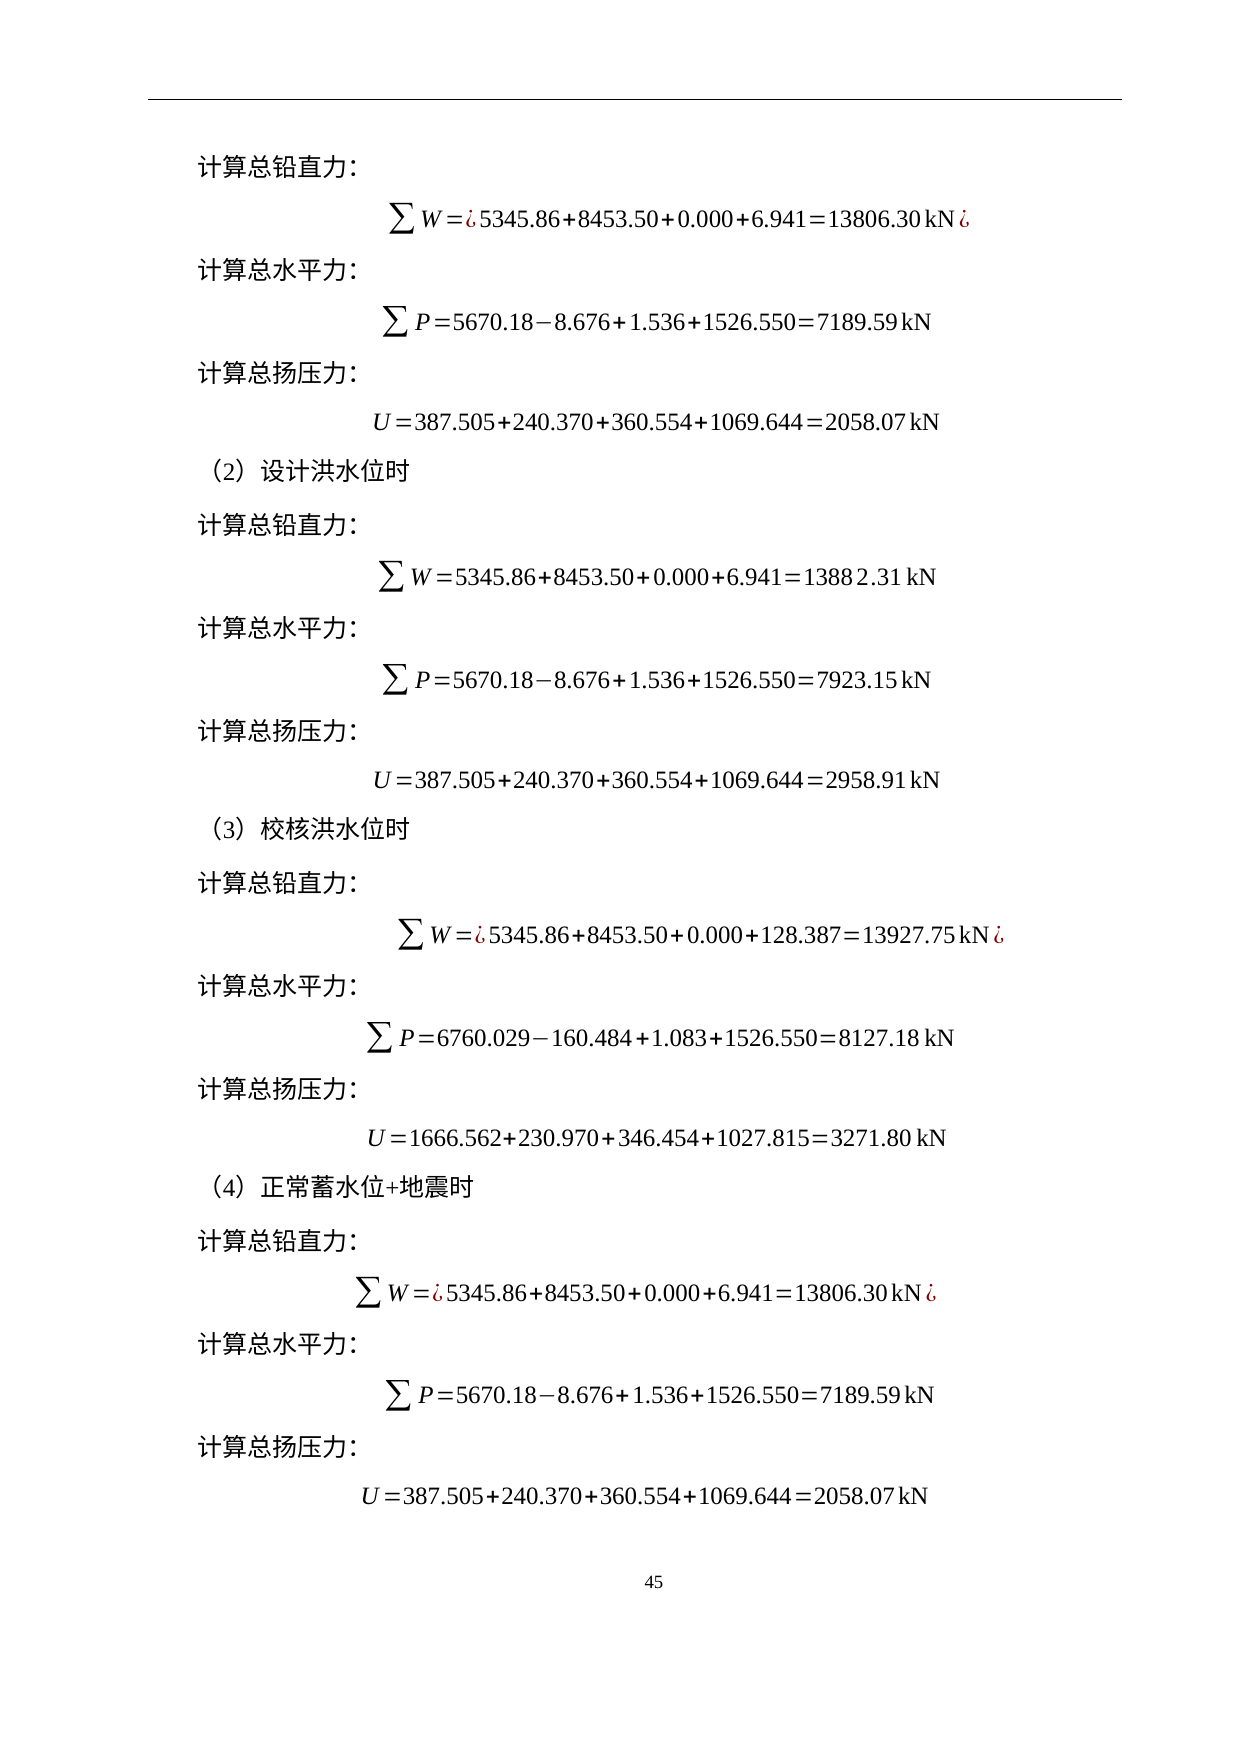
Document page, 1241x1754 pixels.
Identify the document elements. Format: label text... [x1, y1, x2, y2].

text 计算总扬压力： [148, 354, 1122, 390]
text 计算总水平力： [148, 251, 1122, 287]
text 计算总铅直力： [198, 1221, 1122, 1258]
text （4）正常蓄水位+地震时 [148, 1167, 1122, 1203]
text 计算总扬压力： [198, 1427, 1122, 1464]
text 计算总水平力： [198, 1324, 1122, 1361]
text 计算总铅直力： [198, 506, 1122, 542]
text （2）设计洪水位时 [148, 451, 1122, 487]
text 计算总铅直力： [198, 148, 1122, 184]
text （3）校核洪水位时 [148, 809, 1122, 845]
text 计算总水平力： [148, 609, 1122, 645]
text 计算总水平力： [148, 967, 1122, 1003]
text 计算总扬压力： [148, 712, 1122, 748]
text 计算总扬压力： [148, 1069, 1122, 1106]
text 计算总铅直力： [198, 863, 1122, 900]
